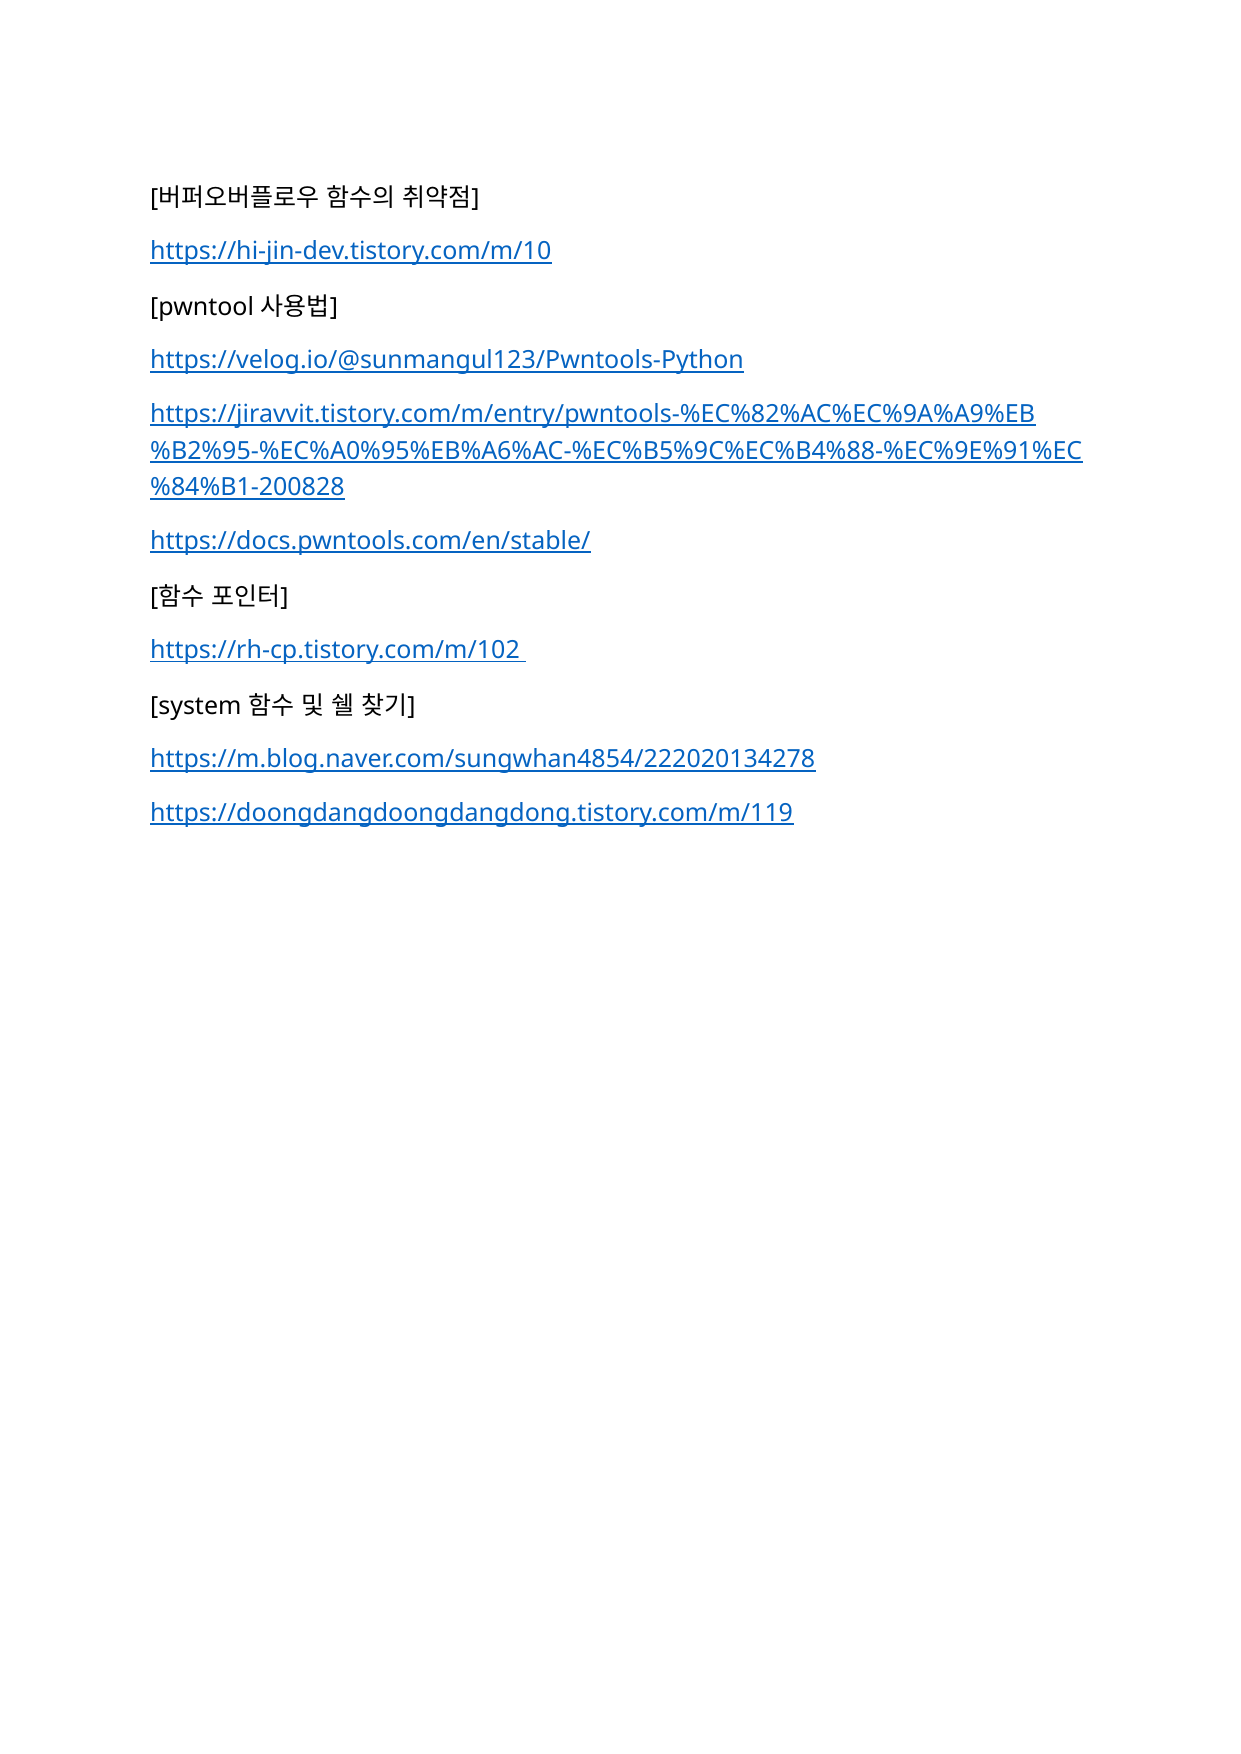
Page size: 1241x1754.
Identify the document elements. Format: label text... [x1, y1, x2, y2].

text https://velog.io/@sunmangul123/Pwntools-Python [150, 342, 1090, 376]
text https://doongdangdoongdangdong.tistory.com/m/119 [150, 794, 1090, 828]
text [함수 포인터] [150, 576, 1090, 612]
text https://docs.pwntools.com/en/stable/ [150, 522, 1090, 557]
text [버퍼오버플로우 함수의 취약점] [150, 177, 1090, 213]
text [pwntool 사용법] [150, 286, 1090, 323]
text https://hi-jin-dev.tistory.com/m/10 [150, 233, 1090, 267]
text https://rh-cp.tistory.com/m/102 [150, 632, 1090, 666]
text [system 함수 및 쉘 찾기] [150, 685, 1090, 721]
text https://jiravvit.tistory.com/m/entry/pwntools-%EC%82%AC%EC%9A%A9%EB%B2%95-%EC%A0%95%EB%A6%AC-%EC%B5%9C%EC%B4%88-%EC%9E%91%EC%84%B1-200828 [150, 396, 1090, 503]
text https://m.blog.naver.com/sungwhan4854/222020134278 [150, 741, 1090, 775]
